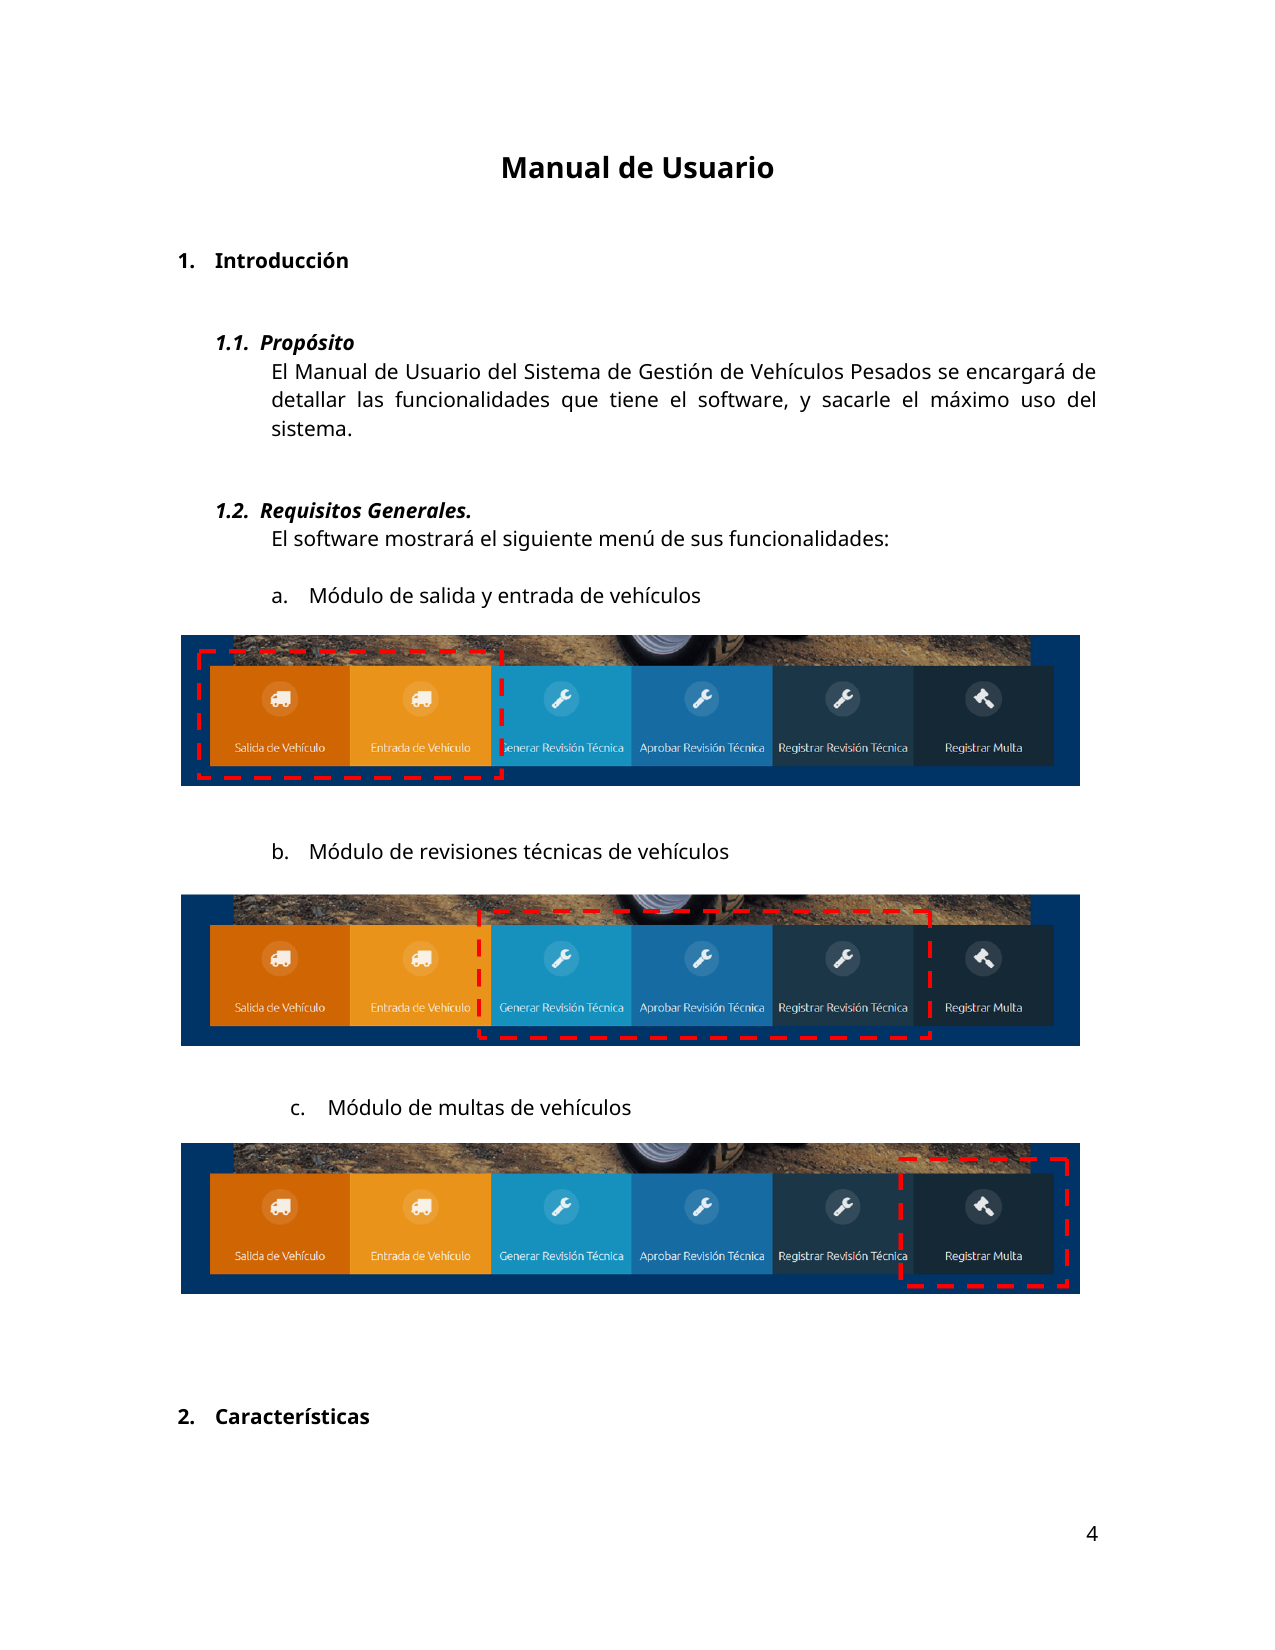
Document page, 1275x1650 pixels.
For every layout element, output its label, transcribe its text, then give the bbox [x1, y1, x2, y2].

subtitle Características [177, 1402, 1098, 1431]
list Módulo de multas de vehículos [290, 1093, 1098, 1121]
subtitle Introducción [177, 247, 1098, 275]
picture [173, 1133, 1095, 1302]
picture [173, 886, 1095, 1054]
subtitle Propósito [215, 328, 1098, 357]
picture [173, 622, 1095, 795]
list Módulo de revisiones técnicas de vehículos [271, 837, 1098, 865]
text El Manual de Usuario del Sistema de Gestión de Vehículos Pesados se encargará de detallar las funcionalidades que tiene el software, y sacarle el máximo uso del sistema. [271, 357, 1098, 442]
subtitle Requisitos Generales. [215, 496, 1098, 524]
text Manual de Usuario [177, 148, 1098, 187]
list Módulo de salida y entrada de vehículos [271, 581, 1098, 609]
text El software mostrará el siguiente menú de sus funcionalidades: [271, 524, 1098, 553]
